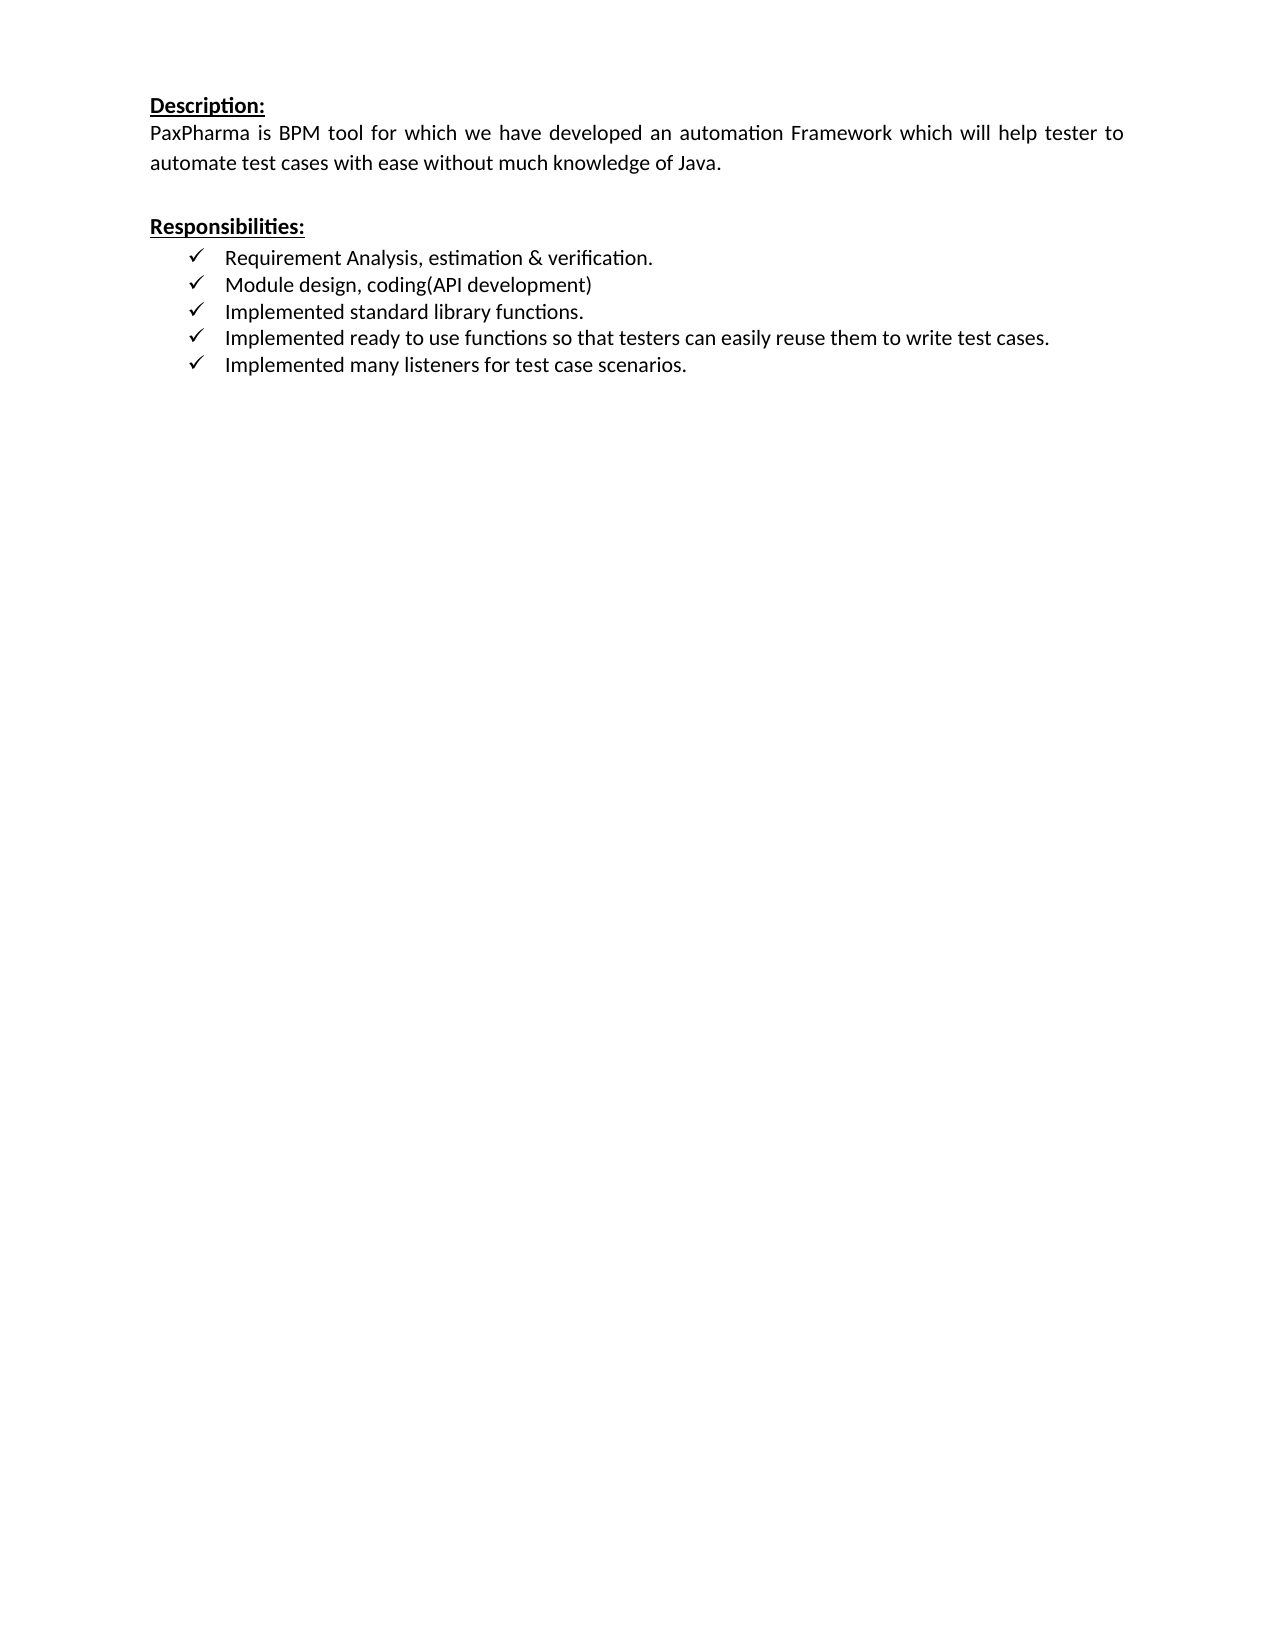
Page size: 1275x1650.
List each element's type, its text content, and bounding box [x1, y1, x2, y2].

text Description: [150, 91, 1125, 119]
list Implemented many listeners for test case scenarios. [187, 351, 1125, 378]
list Implemented standard library functions. [187, 298, 1125, 324]
text PaxPharma is BPM tool for which we have developed an automation Framework which will help tester to automate test cases with ease without much knowledge of Java. [150, 119, 1125, 176]
list Requirement Analysis, estimation & verification. [187, 244, 1125, 271]
text Responsibilities: [150, 212, 1125, 240]
list Implemented ready to use functions so that testers can easily reuse them to write test cases. [187, 324, 1125, 351]
list Module design, coding(API development) [187, 271, 1125, 298]
